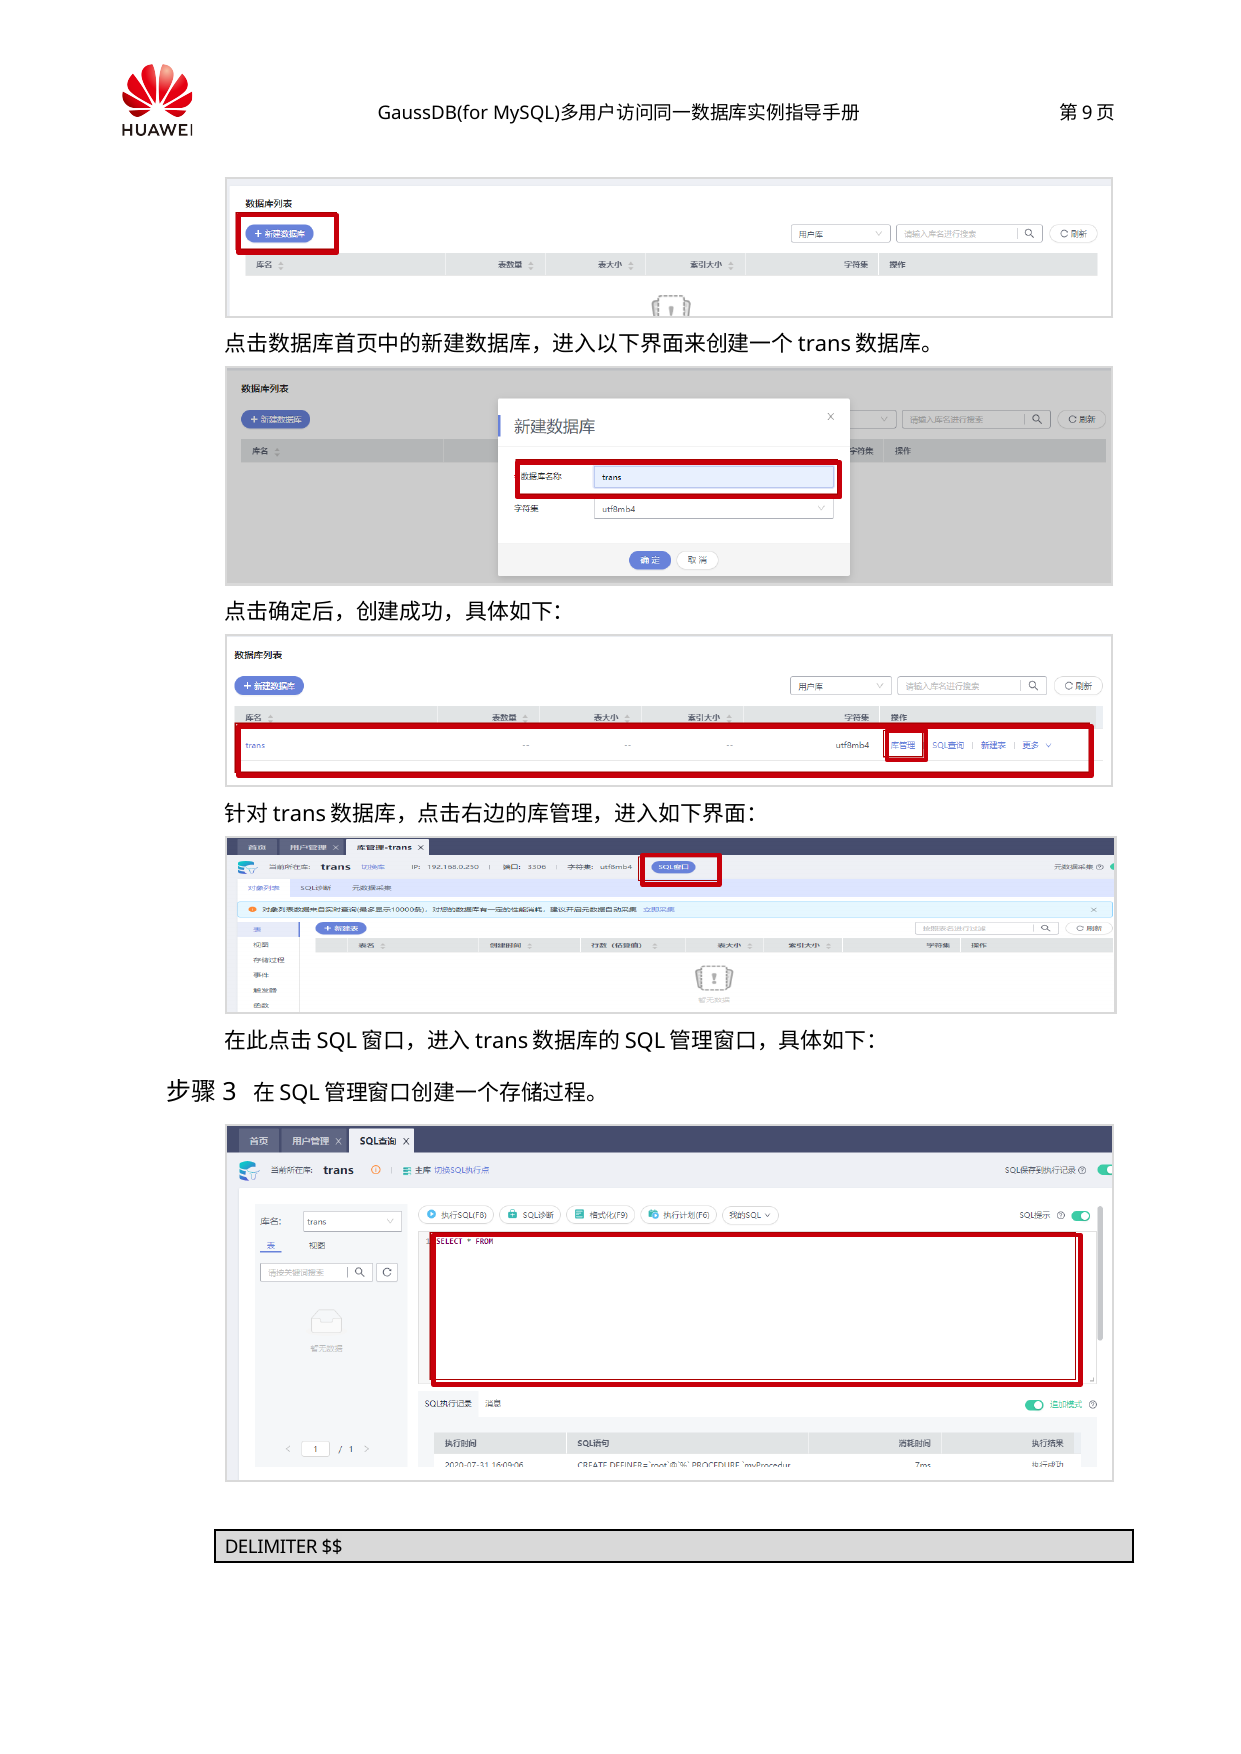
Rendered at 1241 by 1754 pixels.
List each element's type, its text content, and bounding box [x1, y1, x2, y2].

text 针对trans数据库，点击右边的库管理，进入如下界面： [224, 796, 1122, 827]
text 在SQL管理窗口创建一个存储过程。 [236, 1071, 1122, 1107]
text 点击数据库首页中的新建数据库，进入以下界面来创建一个trans数据库。 [224, 326, 1122, 358]
picture [122, 64, 193, 136]
picture [227, 179, 1111, 316]
picture [227, 636, 1111, 785]
text 在此点击SQL窗口，进入trans数据库的SQL管理窗口，具体如下： [224, 1023, 1122, 1054]
text DELIMITER $$ [216, 1531, 1132, 1561]
picture [227, 1126, 1112, 1480]
picture [227, 368, 1111, 583]
text 点击确定后，创建成功，具体如下： [224, 594, 1122, 626]
picture [227, 838, 1114, 1012]
